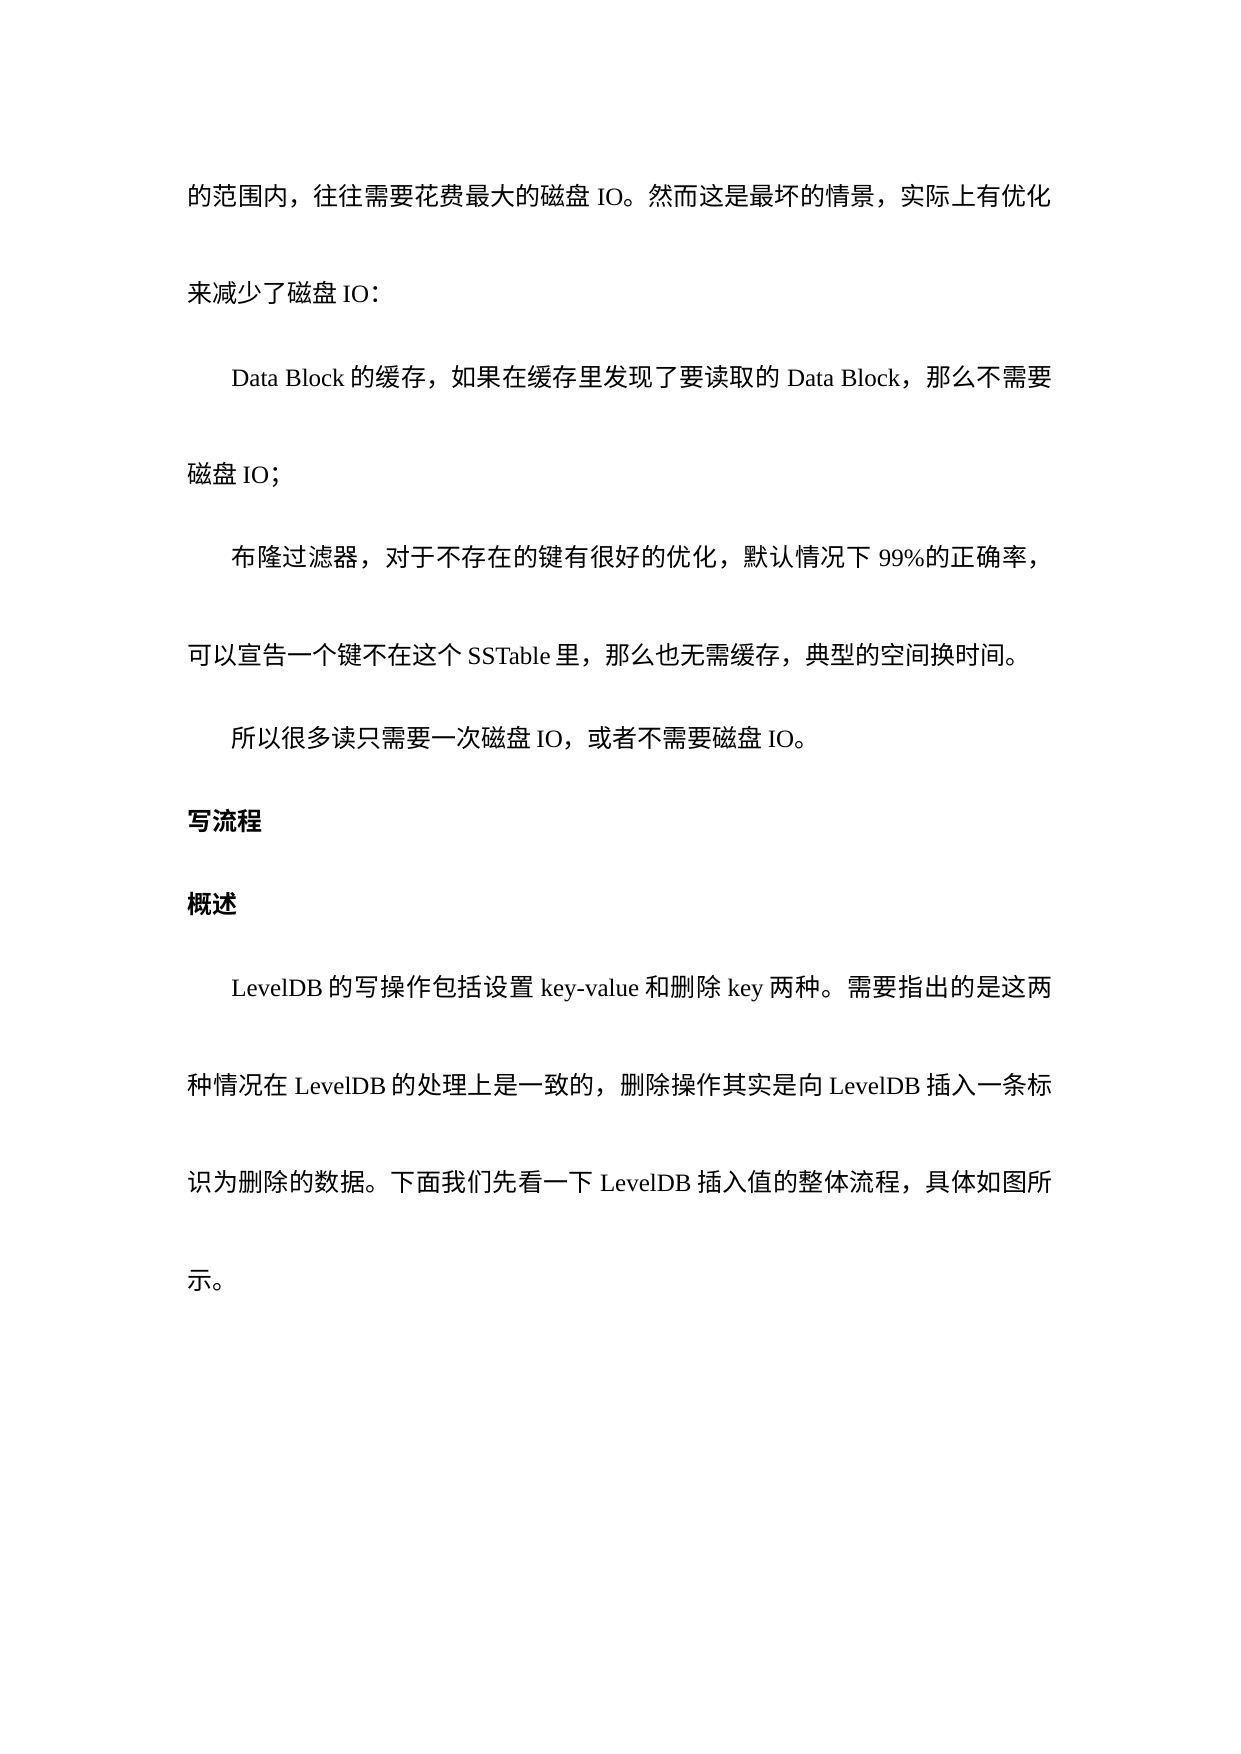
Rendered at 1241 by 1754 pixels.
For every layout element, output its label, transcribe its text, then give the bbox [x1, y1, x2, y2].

text LevelDB的写操作包括设置key-value和删除key两种。需要指出的是这两种情况在LevelDB的处理上是一致的，删除操作其实是向LevelDB插入一条标识为删除的数据。下面我们先看一下LevelDB插入值的整体流程，具体如图所示。 [187, 953, 1053, 1311]
subtitle 写流程 [187, 787, 1053, 852]
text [187, 162, 1053, 324]
text 布隆过滤器，对于不存在的键有很好的优化，默认情况下99%的正确率，可以宣告一个键不在这个SSTable里，那么也无需缓存，典型的空间换时间。 [187, 523, 1053, 686]
subtitle 概述 [187, 870, 1053, 935]
text Data Block的缓存，如果在缓存里发现了要读取的Data Block，那么不需要磁盘IO； [187, 343, 1053, 505]
text 所以很多读只需要一次磁盘IO，或者不需要磁盘IO。 [187, 704, 1053, 769]
